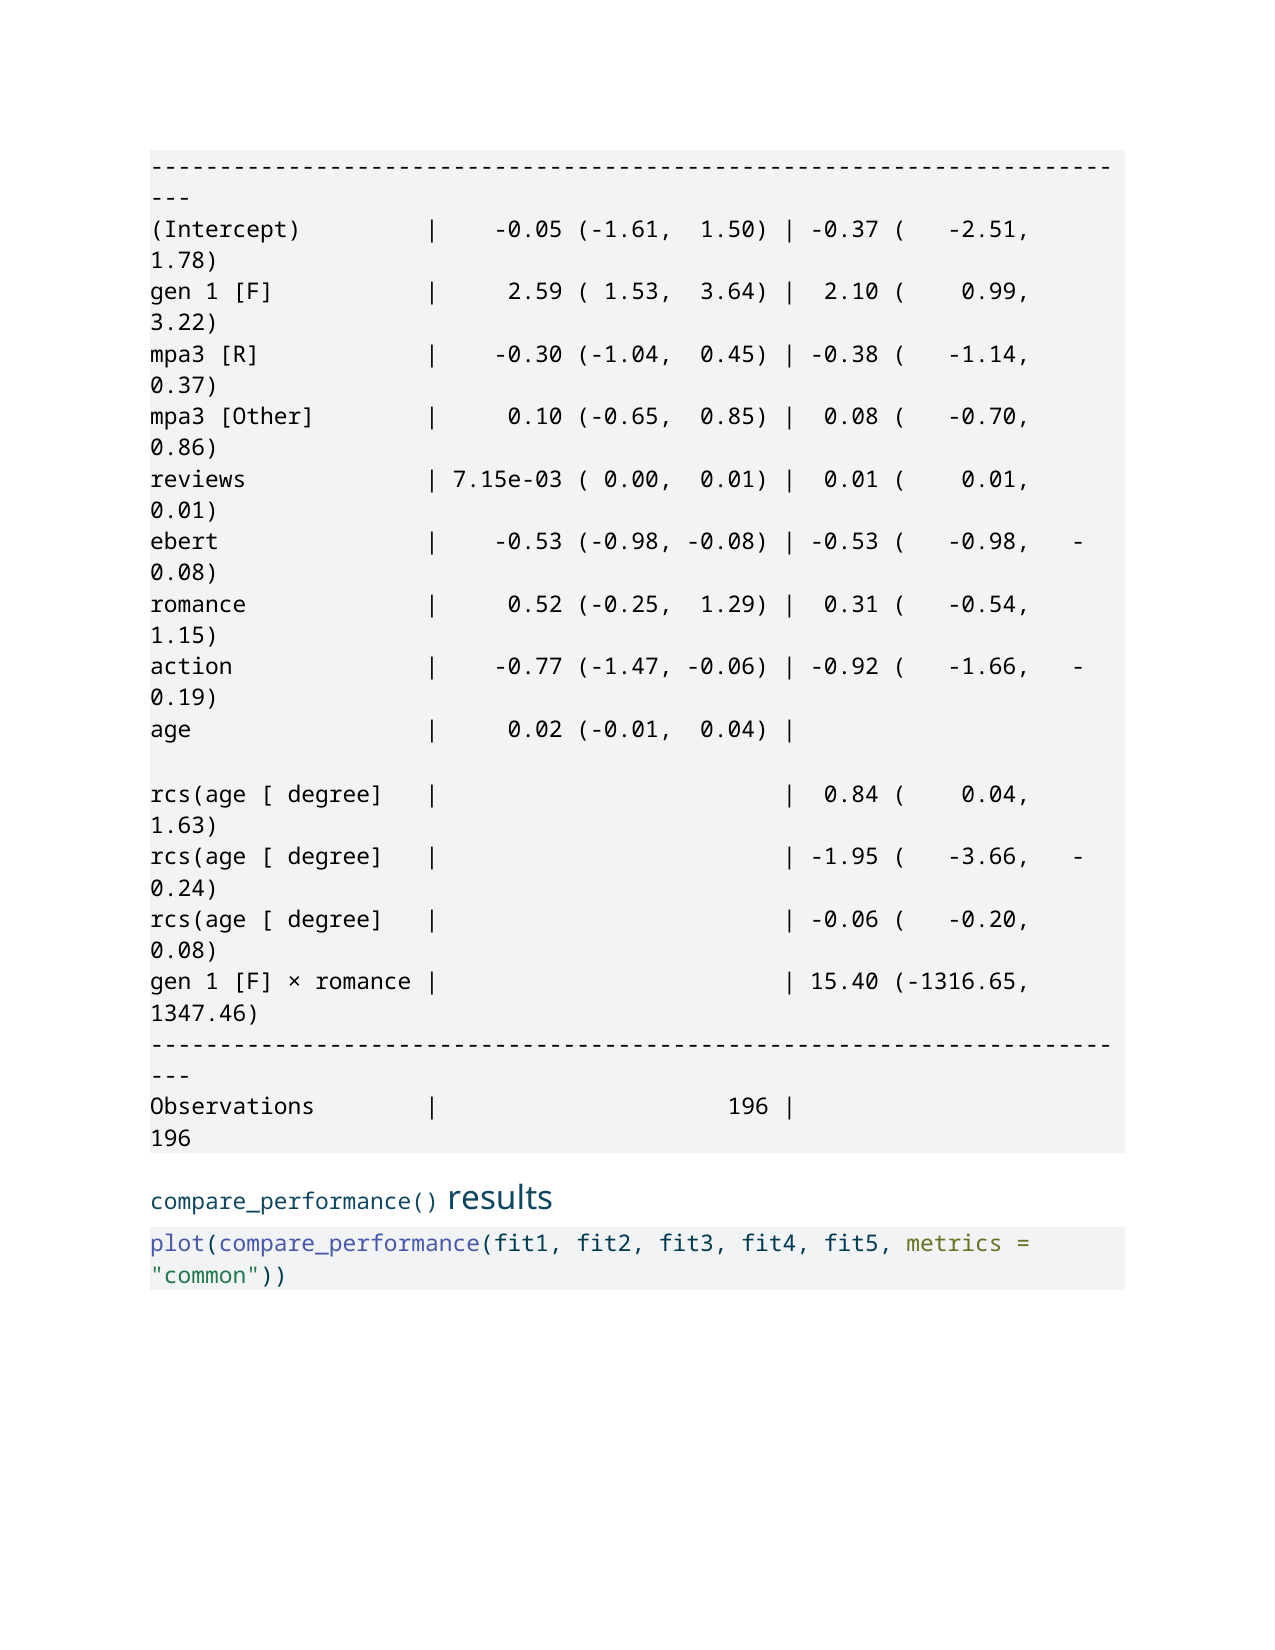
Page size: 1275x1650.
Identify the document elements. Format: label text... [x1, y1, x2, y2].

text plot(compare_performance(fit1, fit2, fit3, fit4, fit5, metrics = "common")) [150, 1227, 1125, 1290]
subtitle compare_performance() results [150, 1174, 1125, 1219]
